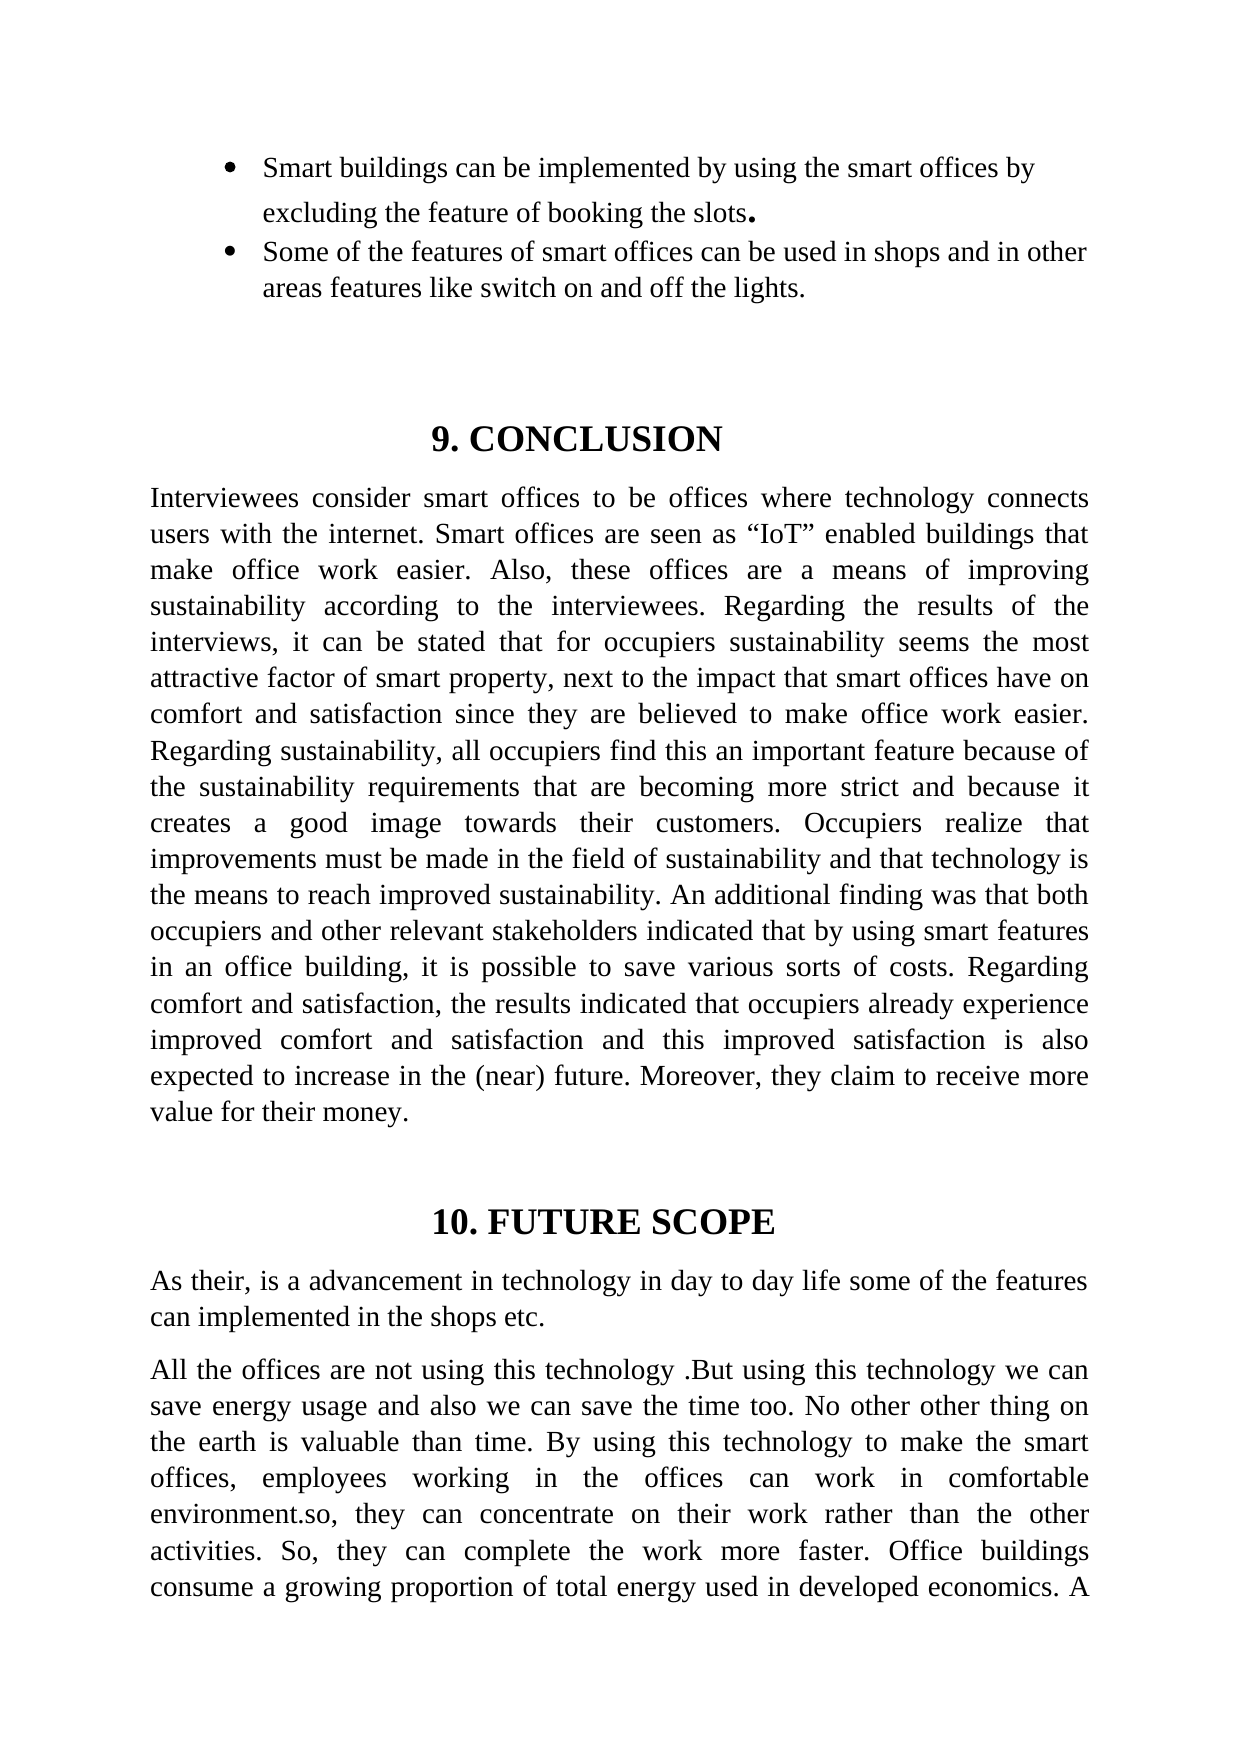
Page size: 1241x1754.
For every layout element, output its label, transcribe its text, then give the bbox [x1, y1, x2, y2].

text 10. FUTURE SCOPE [150, 1200, 1090, 1243]
text As their, is a advancement in technology in day to day life some of the features can implemented in the shops etc. [150, 1263, 1090, 1333]
text 9. CONCLUSION [150, 416, 1090, 459]
text Interviewees consider smart offices to be offices where technology connects users with the internet. Smart offices are seen as “IoT” enabled buildings that make office work easier. Also, these offices are a means of improving sustainability according to the interviewees. Regarding the results of the interviews, it can be stated that for occupiers sustainability seems the most attractive factor of smart property, next to the impact that smart offices have on comfort and satisfaction since they are believed to make office work easier. Regarding sustainability, all occupiers find this an important feature because of the sustainability requirements that are becoming more strict and because it creates a good image towards their customers. Occupiers realize that improvements must be made in the field of sustainability and that technology is the means to reach improved sustainability. An additional finding was that both occupiers and other relevant stakeholders indicated that by using smart features in an office building, it is possible to save various sorts of costs. Regarding comfort and satisfaction, the results indicated that occupiers already experience improved comfort and satisfaction and this improved satisfaction is also expected to increase in the (near) future. Moreover, they claim to receive more value for their money. [150, 480, 1090, 1128]
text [150, 1352, 1090, 1602]
list Smart buildings can be implemented by using the smart offices by excluding the feature of booking the slots. [225, 150, 1090, 230]
list Some of the features of smart offices can be used in shops and in other areas features like switch on and off the lights. [225, 234, 1090, 303]
